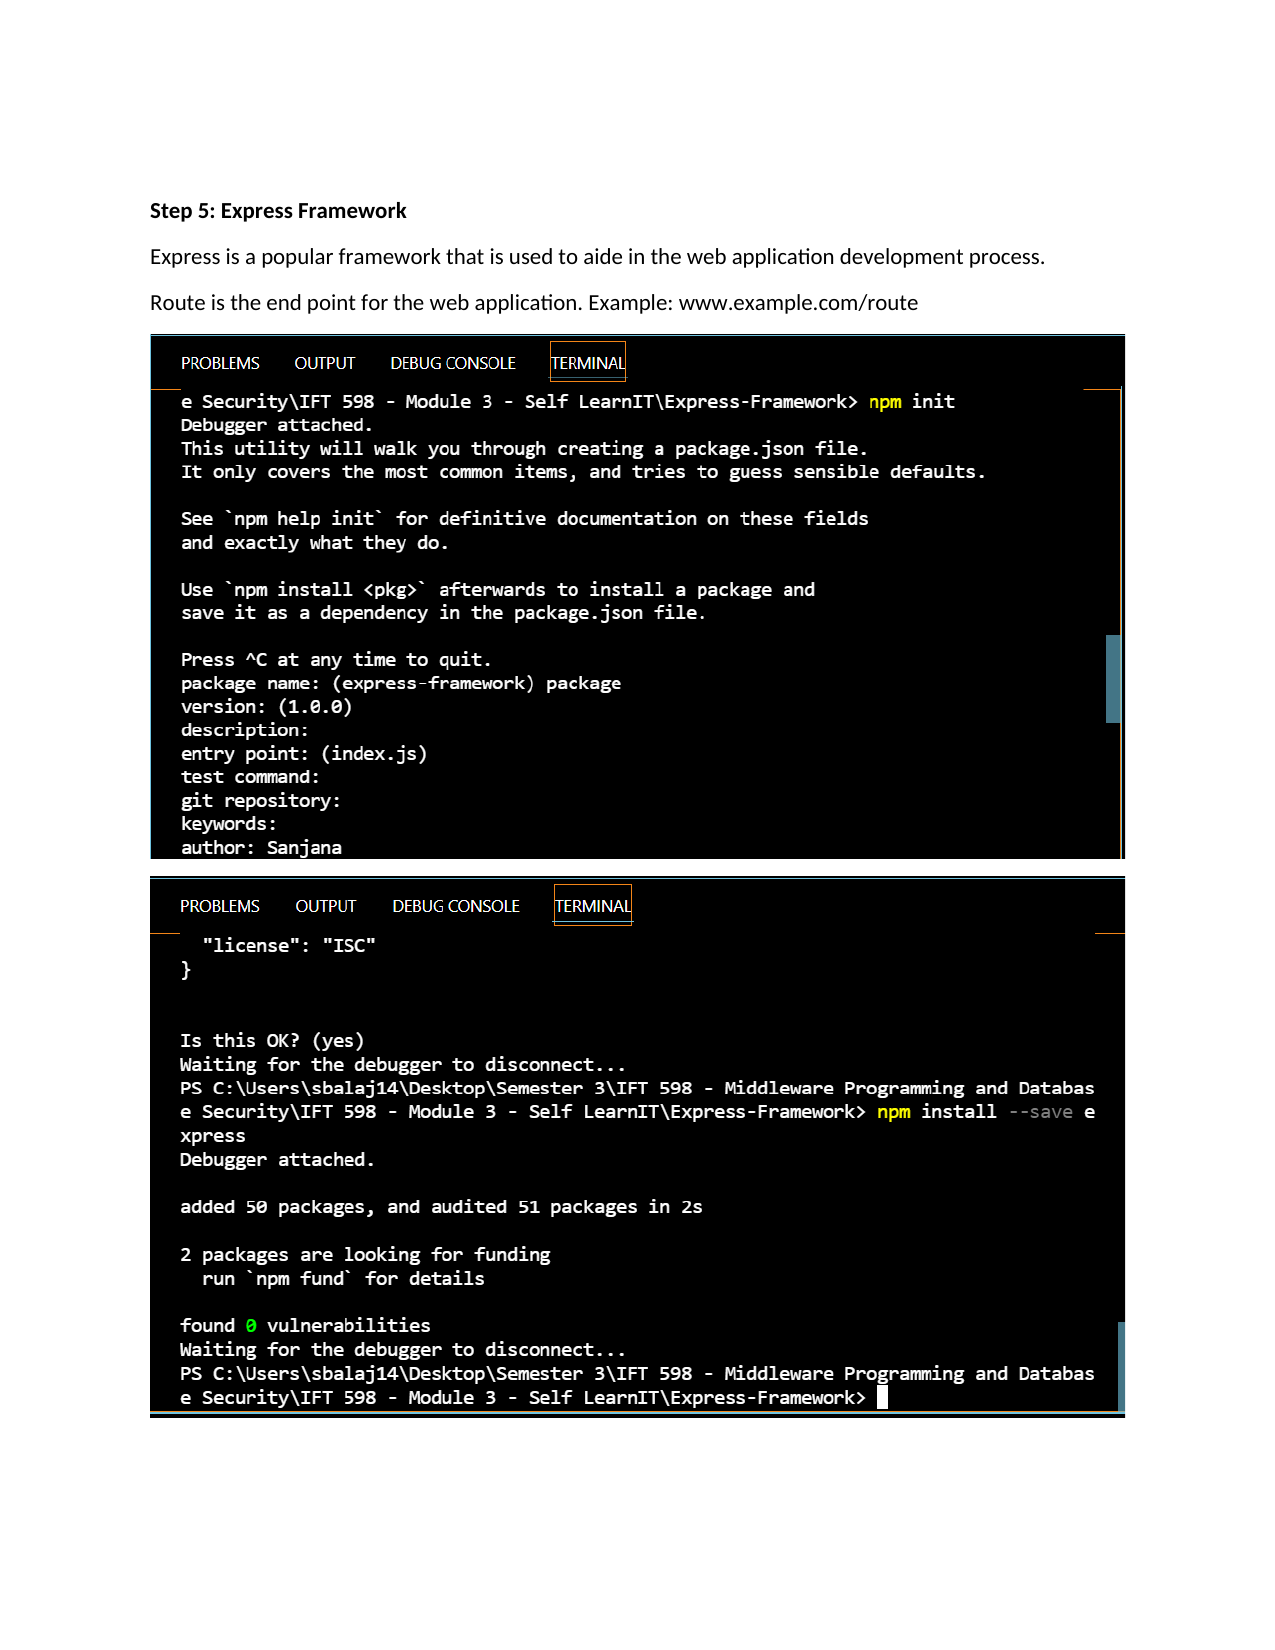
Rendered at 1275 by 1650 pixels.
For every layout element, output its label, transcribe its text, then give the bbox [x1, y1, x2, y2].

picture [150, 876, 1125, 1418]
text Route is the end point for the web application. Example: www.example.com/route [150, 288, 1125, 316]
text Express is a popular framework that is used to aide in the web application development process. [150, 242, 1125, 270]
picture [150, 334, 1125, 859]
text Step 5: Express Framework [150, 196, 1125, 224]
